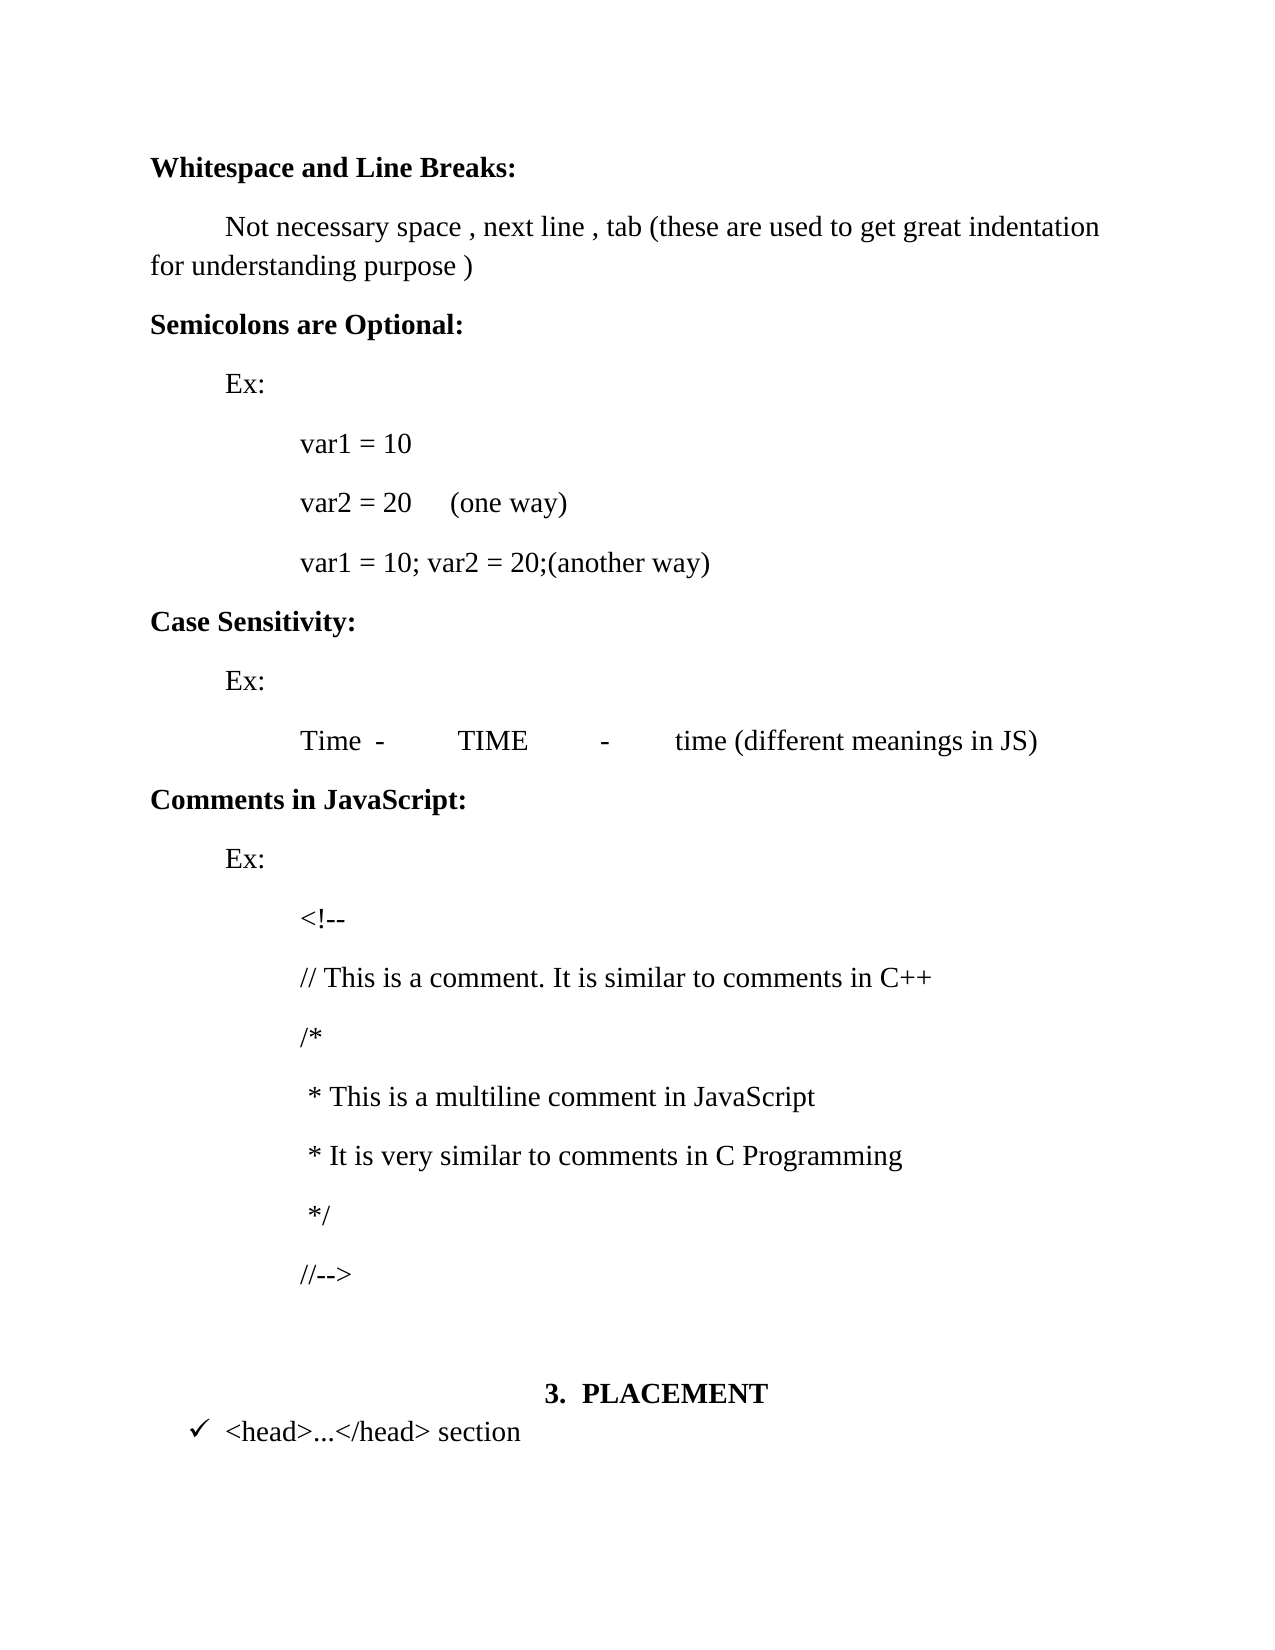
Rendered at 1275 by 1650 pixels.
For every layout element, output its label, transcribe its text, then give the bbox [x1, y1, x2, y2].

text Whitespace and Line Breaks: [150, 150, 1125, 183]
text Ex: [150, 663, 1125, 697]
list PLACEMENT [187, 1376, 1125, 1409]
text Semicolons are Optional: [150, 307, 1125, 341]
text Comments in JavaScript: [150, 782, 1125, 816]
text //--> [300, 1257, 1125, 1291]
text var1 = 10; var2 = 20;(another way) [300, 545, 1125, 578]
text * This is a multiline comment in JavaScript [300, 1079, 1125, 1113]
text <!-- [300, 901, 1125, 934]
text /* [300, 1020, 1125, 1053]
text * It is very similar to comments in C Programming [300, 1138, 1125, 1172]
text */ [300, 1198, 1125, 1231]
text Time - TIME - time (different meanings in JS) [225, 723, 1125, 756]
text Case Sensitivity: [150, 604, 1125, 638]
text Not necessary space , next line , tab (these are used to get great indentation for understanding purpose ) [150, 209, 1125, 281]
text // This is a comment. It is similar to comments in C++ [300, 960, 1125, 994]
text var1 = 10 [300, 426, 1125, 459]
text Ex: [150, 367, 1125, 400]
text var2 = 20 (one way) [300, 485, 1125, 519]
list <head>...</head> section [187, 1414, 1125, 1448]
text Ex: [150, 842, 1125, 875]
